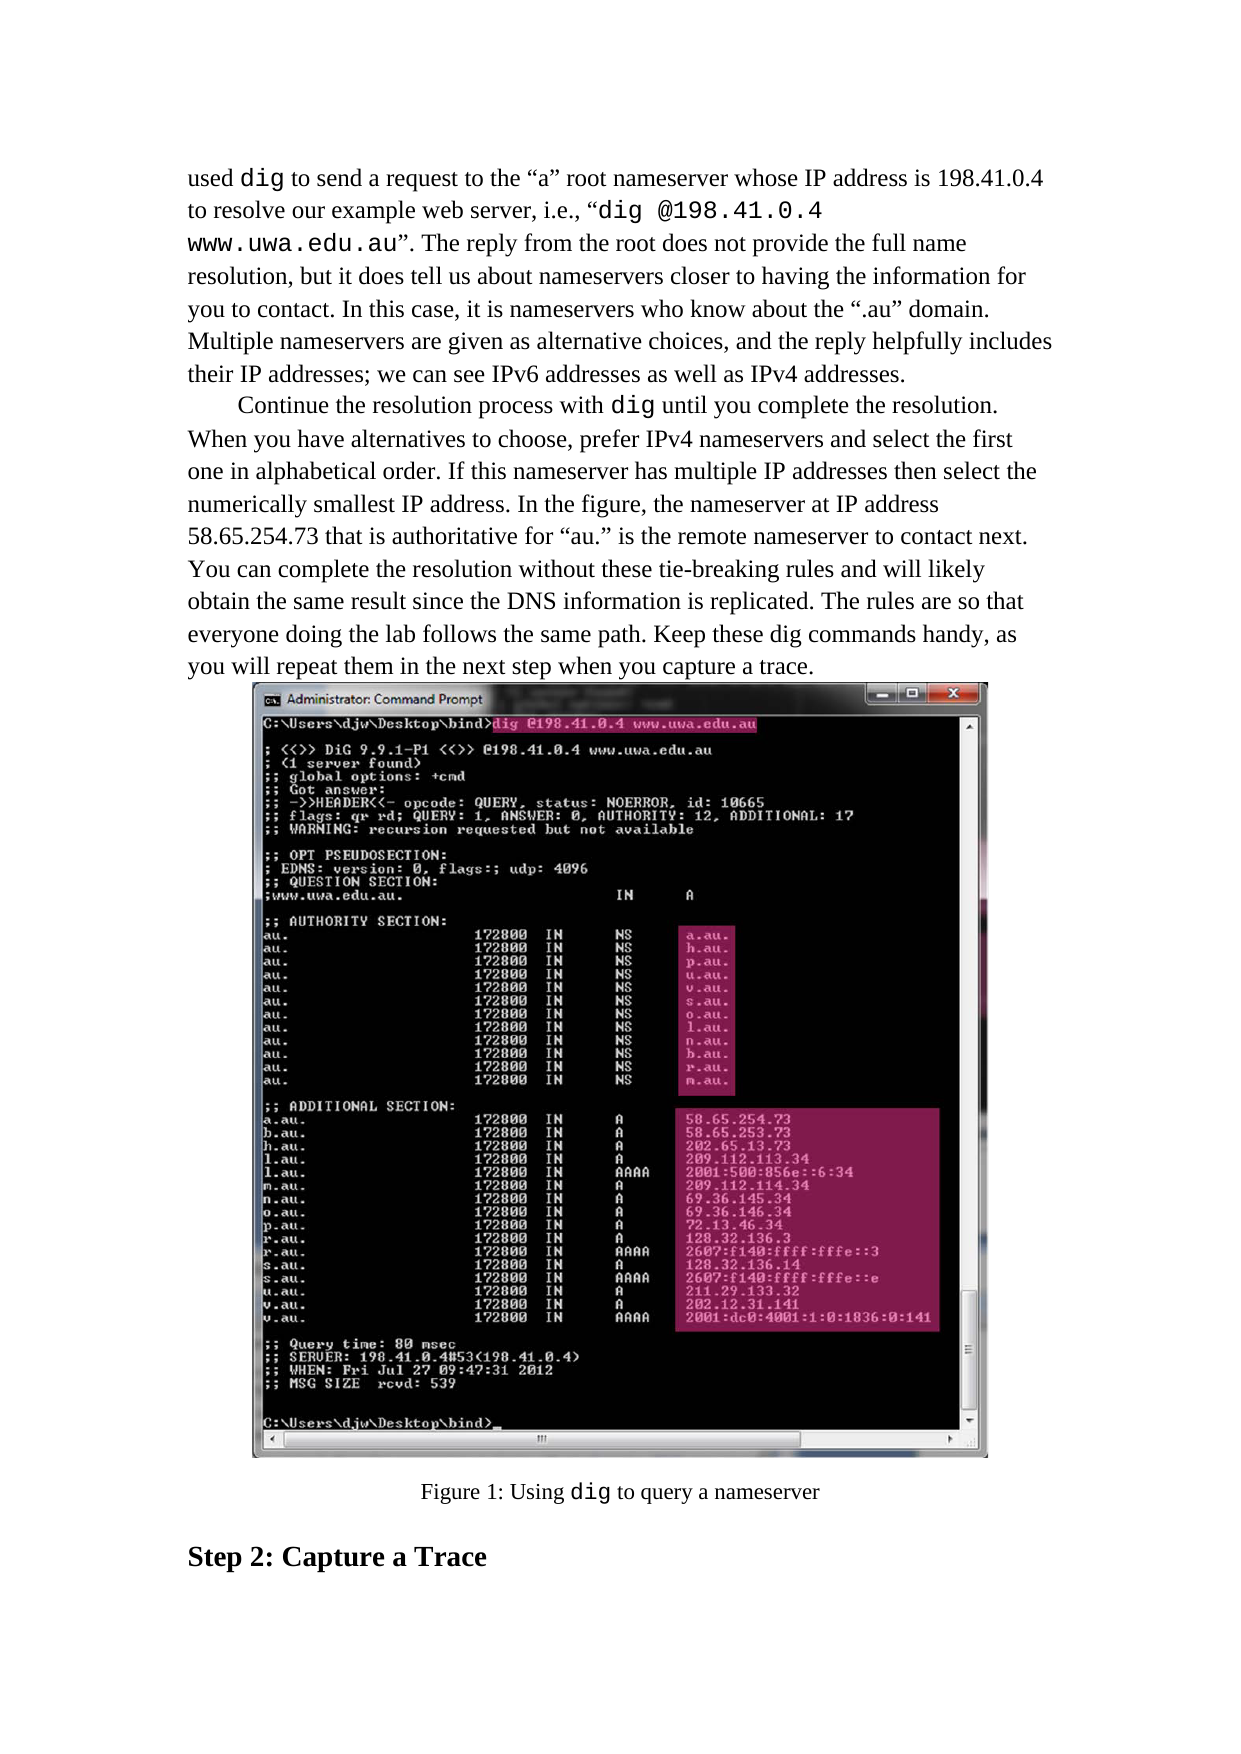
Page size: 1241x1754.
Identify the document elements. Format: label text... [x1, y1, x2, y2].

text Step 2: Capture a Trace [187, 1523, 1053, 1588]
text Continue the resolution process with dig until you complete the resolution. When you have alternatives to choose, prefer IPv4 nameservers and select the first one in alphabetical order. If this nameserver has multiple IP addresses then select the numerically smallest IP address. In the figure, the nameserver at IP address 58.65.254.73 that is authoritative for “au.” is the remote nameserver to contact next. You can complete the resolution without these tie-breaking rules and will likely obtain the same result since the DNS information is replicated. The rules are so that everyone doing the lab follows the same path. Keep these dig commands handy, as you will repeat them in the next step when you capture a trace. [187, 389, 1053, 682]
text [187, 162, 1053, 389]
text Figure 1: Using dig to query a nameserver [187, 1476, 1053, 1509]
